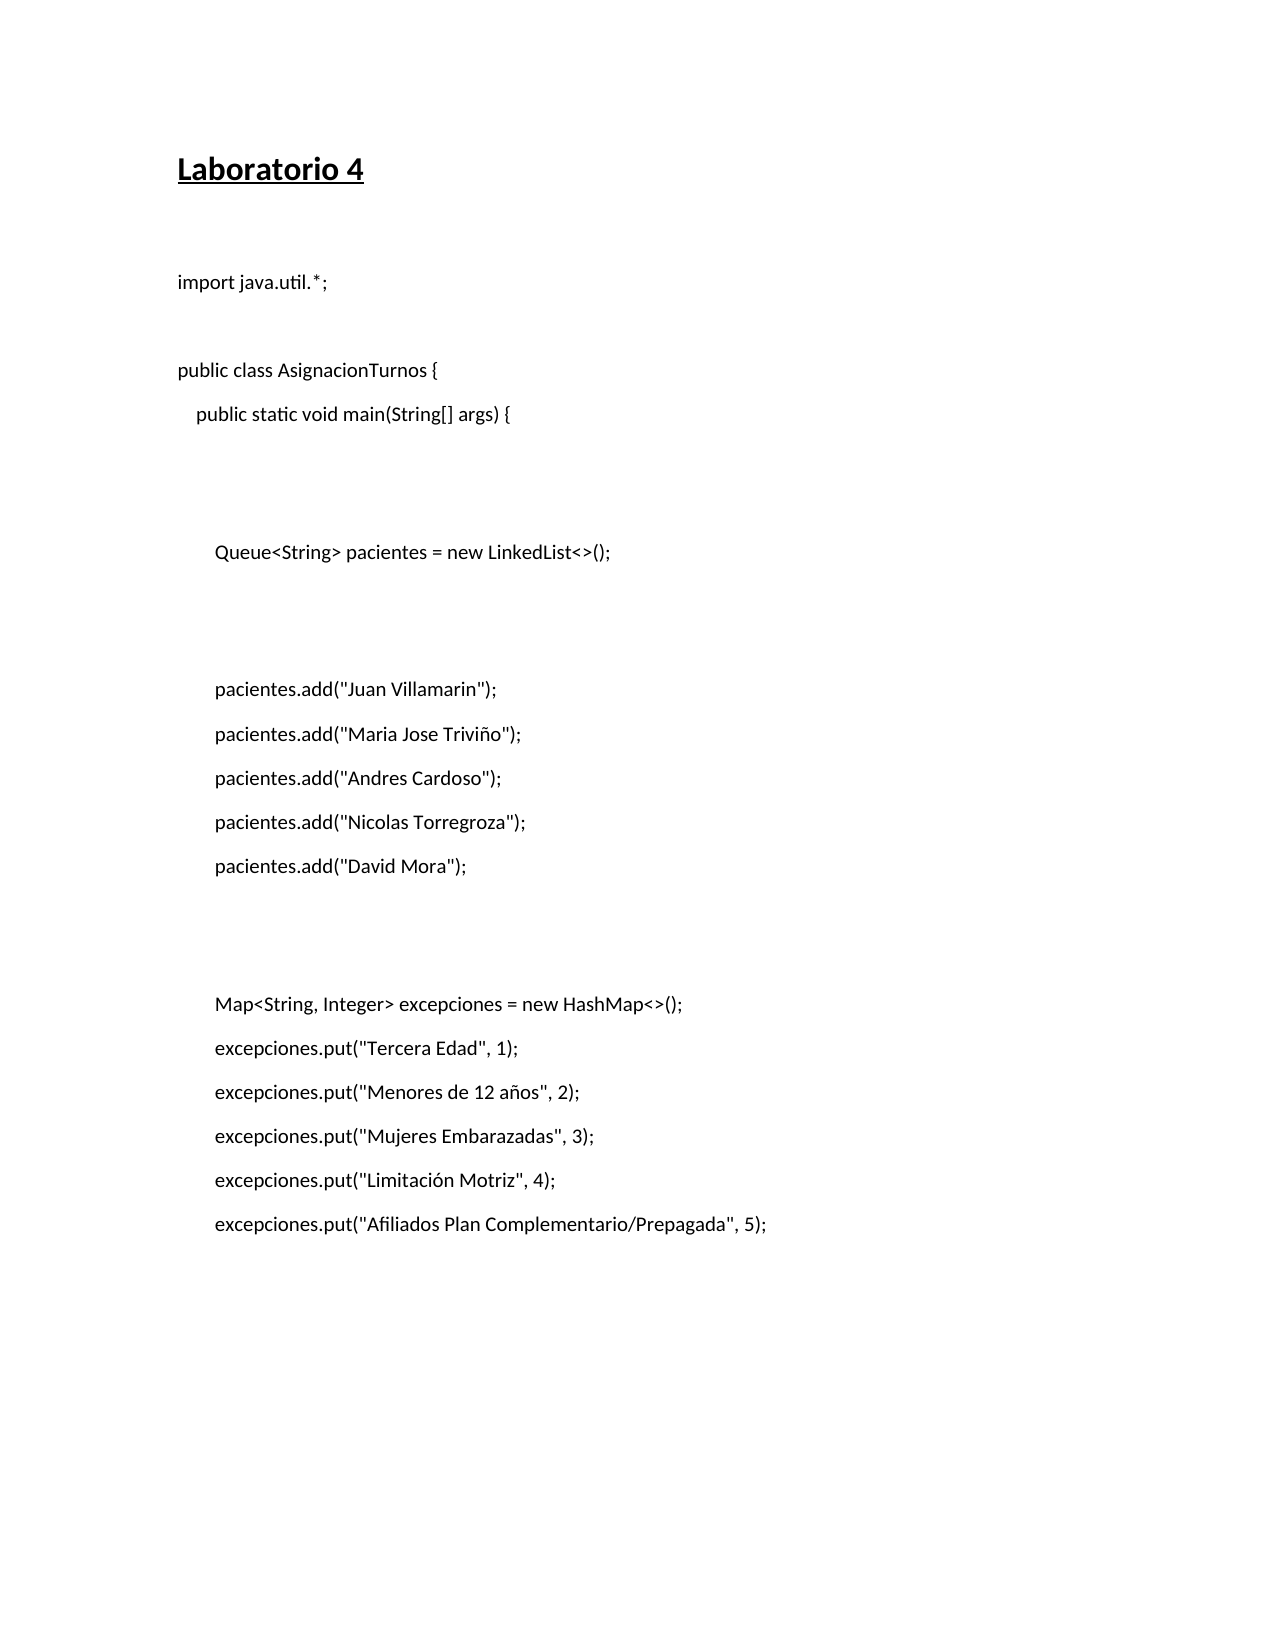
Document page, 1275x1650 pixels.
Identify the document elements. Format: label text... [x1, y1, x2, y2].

text excepciones.put("Afiliados Plan Complementario/Prepagada", 5); [177, 1211, 1098, 1236]
text pacientes.add("David Mora"); [177, 853, 1098, 878]
text import java.util.*; [177, 269, 1098, 294]
text Queue<String> pacientes = new LinkedList<>(); [177, 539, 1098, 564]
text excepciones.put("Mujeres Embarazadas", 3); [177, 1123, 1098, 1148]
text Laboratorio 4 [177, 148, 1098, 188]
text excepciones.put("Tercera Edad", 1); [177, 1035, 1098, 1060]
text pacientes.add("Nicolas Torregroza"); [177, 809, 1098, 834]
text pacientes.add("Maria Jose Triviño"); [177, 721, 1098, 746]
text public static void main(String[] args) { [177, 401, 1098, 426]
text excepciones.put("Menores de 12 años", 2); [177, 1079, 1098, 1104]
text pacientes.add("Andres Cardoso"); [177, 765, 1098, 790]
text public class AsignacionTurnos { [177, 357, 1098, 382]
text pacientes.add("Juan Villamarin"); [177, 677, 1098, 702]
text Map<String, Integer> excepciones = new HashMap<>(); [177, 991, 1098, 1016]
text excepciones.put("Limitación Motriz", 4); [177, 1167, 1098, 1192]
